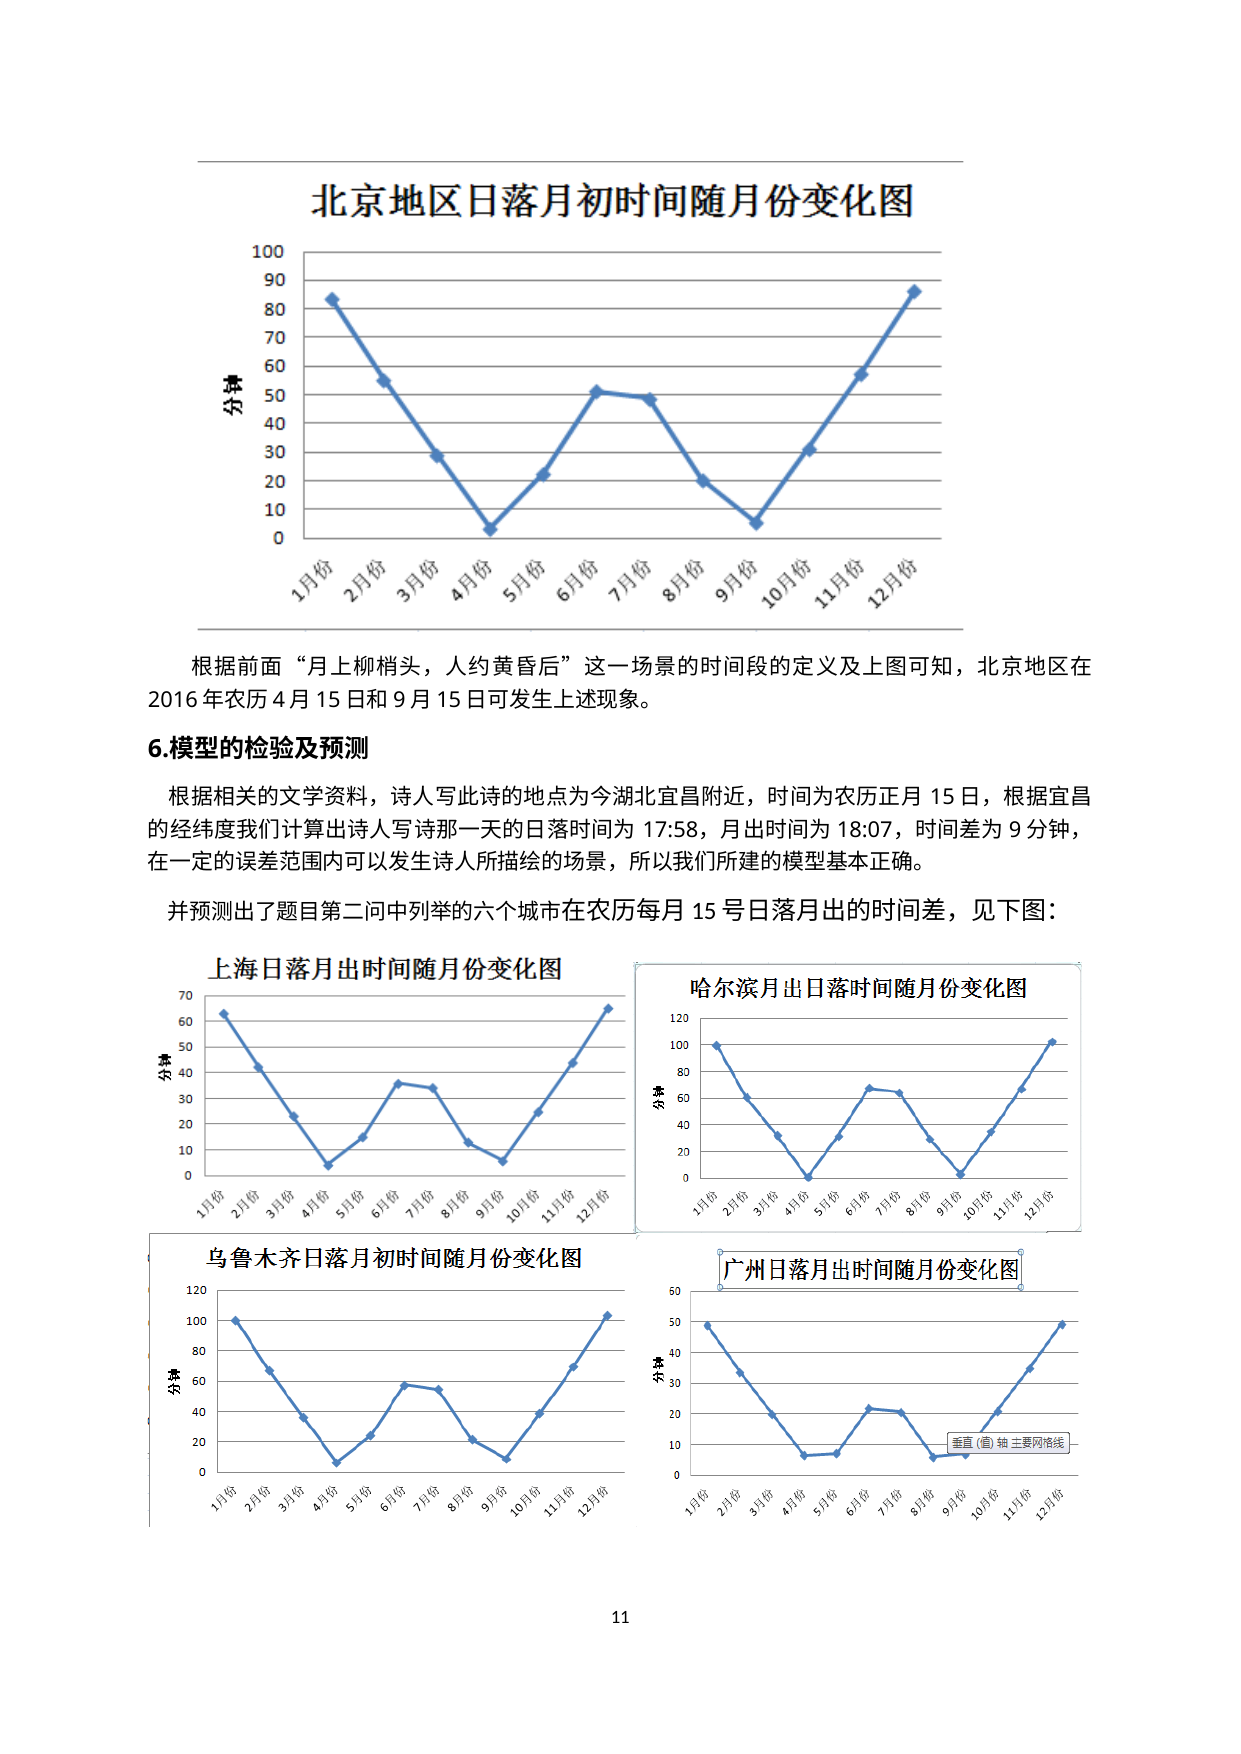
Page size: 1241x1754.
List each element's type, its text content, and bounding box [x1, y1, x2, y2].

text 根据前面“月上柳梢头，人约黄昏后”这一场景的时间段的定义及上图可知，北京地区在2016年农历4月15日和9月15日可发生上述现象。 [148, 649, 1092, 714]
text 并预测出了题目第二问中列举的六个城市在农历每月15号日落月出的时间差，见下图： [148, 876, 1092, 941]
picture [197, 161, 964, 632]
text 6.模型的检验及预测 [148, 714, 1092, 779]
picture [147, 941, 1085, 1527]
text 根据相关的文学资料，诗人写此诗的地点为今湖北宜昌附近，时间为农历正月15日，根据宜昌的经纬度我们计算出诗人写诗那一天的日落时间为17:58，月出时间为18:07，时间差为9分钟，在一定的误差范围内可以发生诗人所描绘的场景，所以我们所建的模型基本正确。 [148, 779, 1092, 876]
